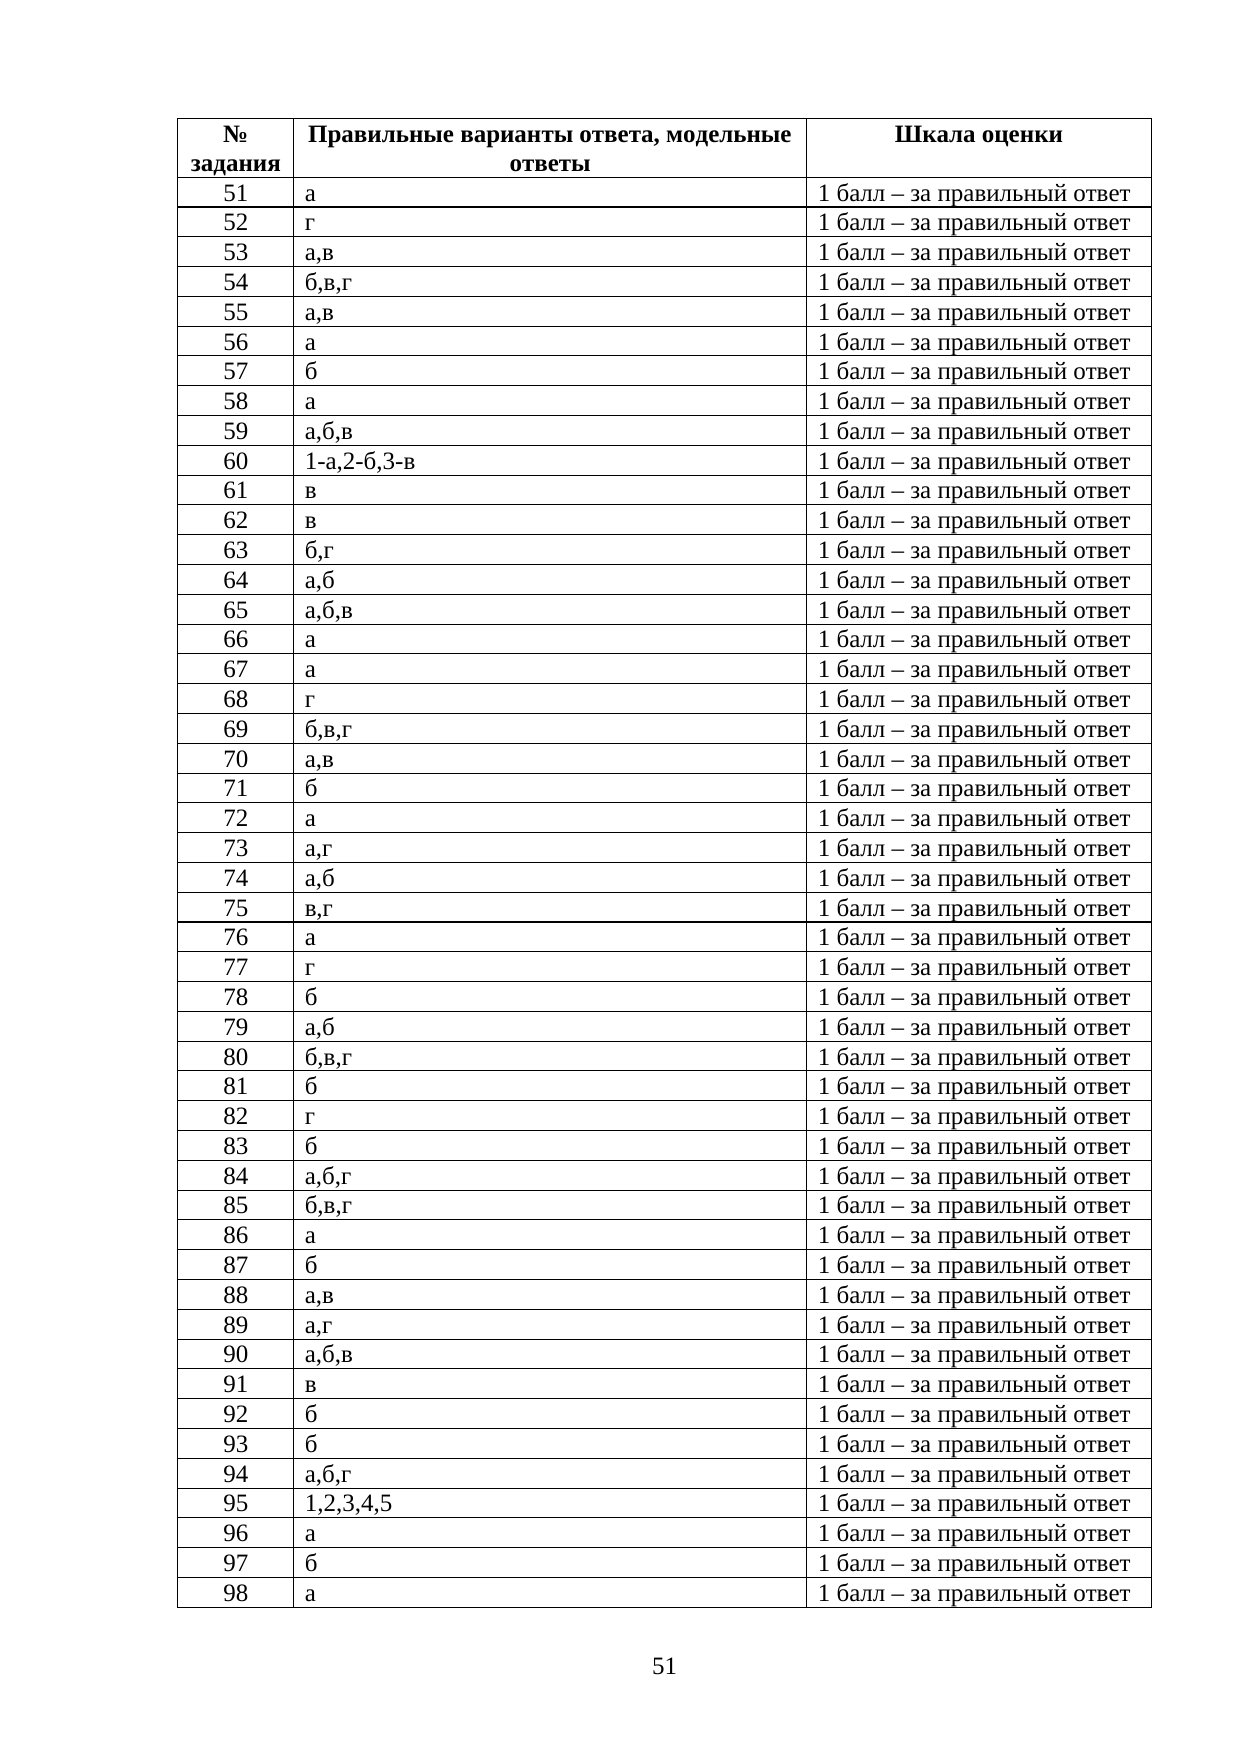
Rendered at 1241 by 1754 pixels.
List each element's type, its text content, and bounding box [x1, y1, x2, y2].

table_cell 63 [178, 535, 293, 564]
table_cell a,б [294, 863, 806, 892]
table_cell 75 [178, 893, 293, 921]
table_cell 58 [178, 386, 293, 415]
table_cell a [294, 625, 806, 653]
table_cell 53 [178, 237, 293, 266]
table_cell б,в,г [294, 1042, 806, 1070]
table_cell 95 [178, 1489, 293, 1517]
table_cell a,б [294, 565, 806, 594]
table_cell 1 балл – за правильный ответ [807, 327, 1151, 355]
table_header № задания [178, 119, 293, 177]
table_cell 81 [178, 1071, 293, 1100]
table_cell 56 [178, 327, 293, 355]
table_cell б [294, 1131, 806, 1160]
table_cell 83 [178, 1131, 293, 1160]
table_cell 1 балл – за правильный ответ [807, 208, 1151, 236]
table_cell 72 [178, 803, 293, 832]
table_cell 97 [178, 1548, 293, 1577]
table_cell 51 [178, 178, 293, 206]
table_cell 1 балл – за правильный ответ [807, 178, 1151, 206]
table_cell 1 балл – за правильный ответ [807, 744, 1151, 772]
table_cell 1 балл – за правильный ответ [807, 1578, 1151, 1607]
table_header Правильные варианты ответа, модельные ответы [294, 119, 806, 177]
table_cell 1 балл – за правильный ответ [807, 1191, 1151, 1219]
table_cell 92 [178, 1399, 293, 1428]
table_cell 94 [178, 1459, 293, 1487]
table_cell a,б [294, 1012, 806, 1041]
table_cell 71 [178, 774, 293, 802]
table_cell 1 балл – за правильный ответ [807, 446, 1151, 474]
table_cell 57 [178, 356, 293, 385]
table_cell 90 [178, 1340, 293, 1368]
table_cell 1 балл – за правильный ответ [807, 714, 1151, 743]
table_cell 1 балл – за правильный ответ [807, 1489, 1151, 1517]
table_cell б [294, 1399, 806, 1428]
table_cell 79 [178, 1012, 293, 1041]
table_cell a [294, 178, 806, 206]
table_cell a [294, 654, 806, 683]
table_cell 84 [178, 1161, 293, 1189]
table_cell 61 [178, 476, 293, 504]
table_cell г [294, 1101, 806, 1130]
table_cell 1 балл – за правильный ответ [807, 267, 1151, 296]
table_cell 1 балл – за правильный ответ [807, 684, 1151, 713]
table_cell a [294, 923, 806, 951]
table_cell 1 балл – за правильный ответ [807, 416, 1151, 445]
table_cell 74 [178, 863, 293, 892]
table_cell 1 балл – за правильный ответ [807, 654, 1151, 683]
table_cell 1 балл – за правильный ответ [807, 833, 1151, 862]
table_cell 1 балл – за правильный ответ [807, 237, 1151, 266]
table_cell a [294, 1578, 806, 1607]
table_cell 60 [178, 446, 293, 474]
table_cell 1 балл – за правильный ответ [807, 1071, 1151, 1100]
table_cell 82 [178, 1101, 293, 1130]
table_cell в [294, 505, 806, 534]
table_cell a [294, 803, 806, 832]
table_cell 1 балл – за правильный ответ [807, 386, 1151, 415]
table_cell 87 [178, 1250, 293, 1279]
table_cell 80 [178, 1042, 293, 1070]
table_cell 88 [178, 1280, 293, 1309]
table_cell б [294, 774, 806, 802]
table_cell в [294, 1369, 806, 1398]
table_cell б [294, 356, 806, 385]
table_cell 1 балл – за правильный ответ [807, 505, 1151, 534]
table_cell 69 [178, 714, 293, 743]
table_cell б [294, 1250, 806, 1279]
table_cell 86 [178, 1220, 293, 1249]
table_cell 64 [178, 565, 293, 594]
table_cell г [294, 208, 806, 236]
table_cell a,в [294, 237, 806, 266]
table_cell 76 [178, 923, 293, 951]
table_cell 1 балл – за правильный ответ [807, 863, 1151, 892]
table_cell б,в,г [294, 1191, 806, 1219]
table_cell 66 [178, 625, 293, 653]
table_cell 96 [178, 1518, 293, 1547]
table_cell 1 балл – за правильный ответ [807, 595, 1151, 623]
table_cell в,г [294, 893, 806, 921]
table_cell 65 [178, 595, 293, 623]
table_cell б,г [294, 535, 806, 564]
table_cell a [294, 1518, 806, 1547]
table_header Шкала оценки [807, 119, 1151, 177]
table_cell 1 балл – за правильный ответ [807, 476, 1151, 504]
table_cell 98 [178, 1578, 293, 1607]
table_cell 1,2,3,4,5 [294, 1489, 806, 1517]
table_cell 1 балл – за правильный ответ [807, 1131, 1151, 1160]
table_cell 67 [178, 654, 293, 683]
table_cell 1 балл – за правильный ответ [807, 1399, 1151, 1428]
table_cell 1 балл – за правильный ответ [807, 774, 1151, 802]
table_cell 70 [178, 744, 293, 772]
table_cell a,г [294, 833, 806, 862]
table_cell 1 балл – за правильный ответ [807, 625, 1151, 653]
table_cell 1 балл – за правильный ответ [807, 1518, 1151, 1547]
table_cell 1-a,2-б,3-в [294, 446, 806, 474]
table_cell б [294, 982, 806, 1011]
table_cell 1 балл – за правильный ответ [807, 803, 1151, 832]
table_cell 78 [178, 982, 293, 1011]
table_cell 1 балл – за правильный ответ [807, 923, 1151, 951]
table_cell 1 балл – за правильный ответ [807, 1310, 1151, 1338]
table_cell 89 [178, 1310, 293, 1338]
table_cell a,б,г [294, 1459, 806, 1487]
table_cell б,в,г [294, 714, 806, 743]
table_cell a,б,в [294, 595, 806, 623]
table_cell б [294, 1071, 806, 1100]
table_cell a,г [294, 1310, 806, 1338]
table_cell 1 балл – за правильный ответ [807, 356, 1151, 385]
table_cell 1 балл – за правильный ответ [807, 893, 1151, 921]
table_cell г [294, 684, 806, 713]
table_cell a,в [294, 744, 806, 772]
table_cell a,б,в [294, 416, 806, 445]
table_cell a,в [294, 1280, 806, 1309]
table_cell 1 балл – за правильный ответ [807, 1429, 1151, 1458]
table_cell 1 балл – за правильный ответ [807, 565, 1151, 594]
table_cell 62 [178, 505, 293, 534]
table_cell 93 [178, 1429, 293, 1458]
table_cell 73 [178, 833, 293, 862]
table_cell 1 балл – за правильный ответ [807, 1459, 1151, 1487]
table_cell 85 [178, 1191, 293, 1219]
table_cell б [294, 1548, 806, 1577]
table_cell 52 [178, 208, 293, 236]
table_cell 1 балл – за правильный ответ [807, 1012, 1151, 1041]
table_cell 1 балл – за правильный ответ [807, 1161, 1151, 1189]
table_cell a,в [294, 297, 806, 326]
table_cell 1 балл – за правильный ответ [807, 1280, 1151, 1309]
table_cell г [294, 952, 806, 981]
table_cell a [294, 386, 806, 415]
table_cell 1 балл – за правильный ответ [807, 1340, 1151, 1368]
table_cell 55 [178, 297, 293, 326]
table_cell 1 балл – за правильный ответ [807, 1250, 1151, 1279]
table_cell a [294, 327, 806, 355]
table_cell a [294, 1220, 806, 1249]
table_cell 91 [178, 1369, 293, 1398]
table_cell 1 балл – за правильный ответ [807, 1548, 1151, 1577]
table_cell 68 [178, 684, 293, 713]
table_cell б [294, 1429, 806, 1458]
table_cell 1 балл – за правильный ответ [807, 1220, 1151, 1249]
table_cell 1 балл – за правильный ответ [807, 297, 1151, 326]
table_cell 1 балл – за правильный ответ [807, 982, 1151, 1011]
table_cell в [294, 476, 806, 504]
table_cell 1 балл – за правильный ответ [807, 535, 1151, 564]
table_cell б,в,г [294, 267, 806, 296]
table_cell 59 [178, 416, 293, 445]
table_cell 54 [178, 267, 293, 296]
table_cell 1 балл – за правильный ответ [807, 1042, 1151, 1070]
table_cell 1 балл – за правильный ответ [807, 952, 1151, 981]
table_cell 1 балл – за правильный ответ [807, 1369, 1151, 1398]
table_cell a,б,г [294, 1161, 806, 1189]
table_cell 1 балл – за правильный ответ [807, 1101, 1151, 1130]
table_cell 77 [178, 952, 293, 981]
table_cell a,б,в [294, 1340, 806, 1368]
